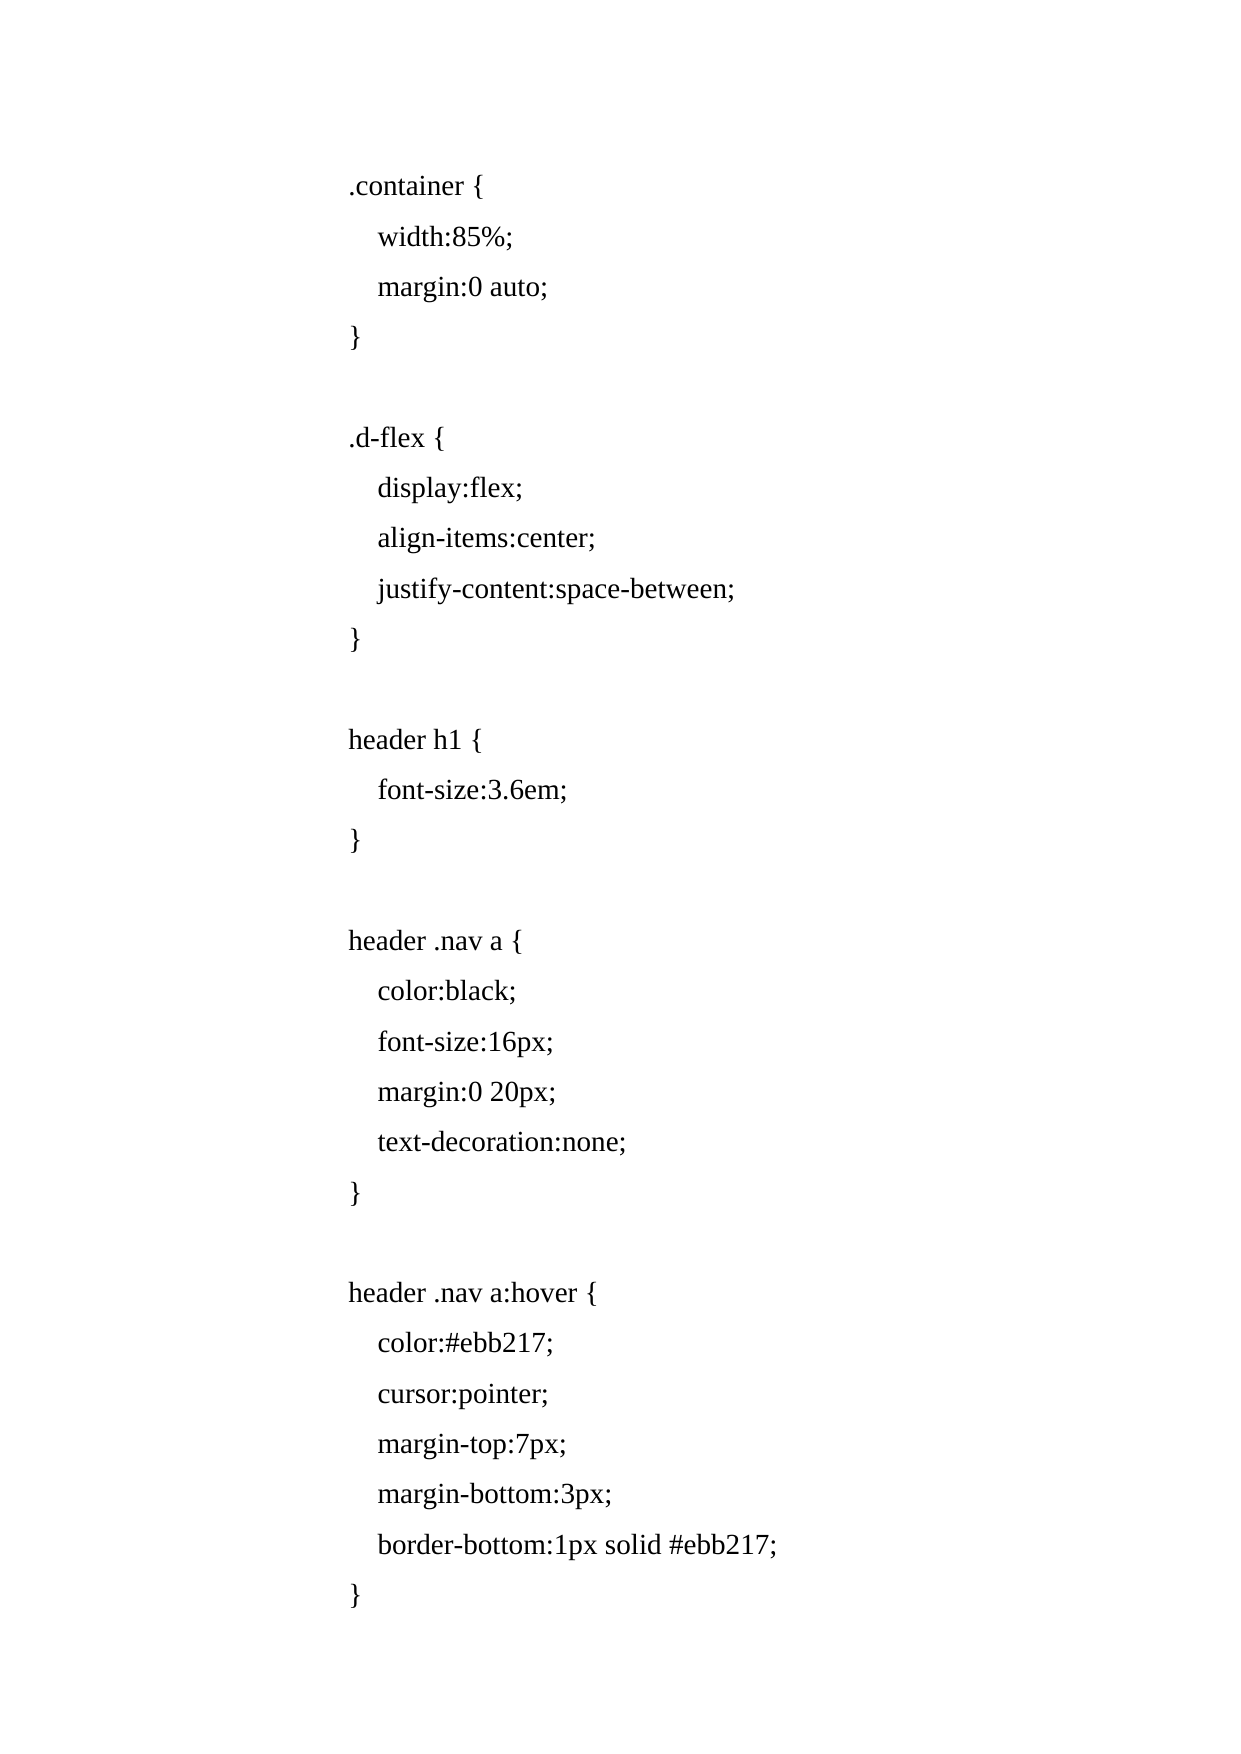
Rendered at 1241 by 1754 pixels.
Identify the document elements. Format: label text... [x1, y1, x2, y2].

list text-decoration:none; [290, 1124, 1181, 1158]
list justify-content:space-between; [290, 571, 1181, 604]
list .container { [290, 168, 1181, 202]
list width:85%; [290, 219, 1181, 252]
list display:flex; [290, 470, 1181, 504]
list cursor:pointer; [290, 1376, 1181, 1409]
list header h1 { [290, 722, 1181, 755]
list } [290, 1175, 1181, 1208]
list header .nav a:hover { [290, 1275, 1181, 1309]
list } [290, 319, 1181, 353]
list margin-top:7px; [290, 1426, 1181, 1460]
list margin-bottom:3px; [290, 1477, 1181, 1510]
list margin:0 20px; [290, 1074, 1181, 1108]
list } [290, 1577, 1181, 1611]
list color:black; [290, 973, 1181, 1007]
list font-size:16px; [290, 1024, 1181, 1057]
list header .nav a { [290, 923, 1181, 957]
list align-items:center; [290, 521, 1181, 554]
list } [290, 822, 1181, 856]
list font-size:3.6em; [290, 772, 1181, 806]
list border-bottom:1px solid #ebb217; [290, 1527, 1181, 1560]
list } [290, 621, 1181, 655]
list margin:0 auto; [290, 269, 1181, 303]
list color:#ebb217; [290, 1326, 1181, 1359]
list .d-flex { [290, 420, 1181, 453]
